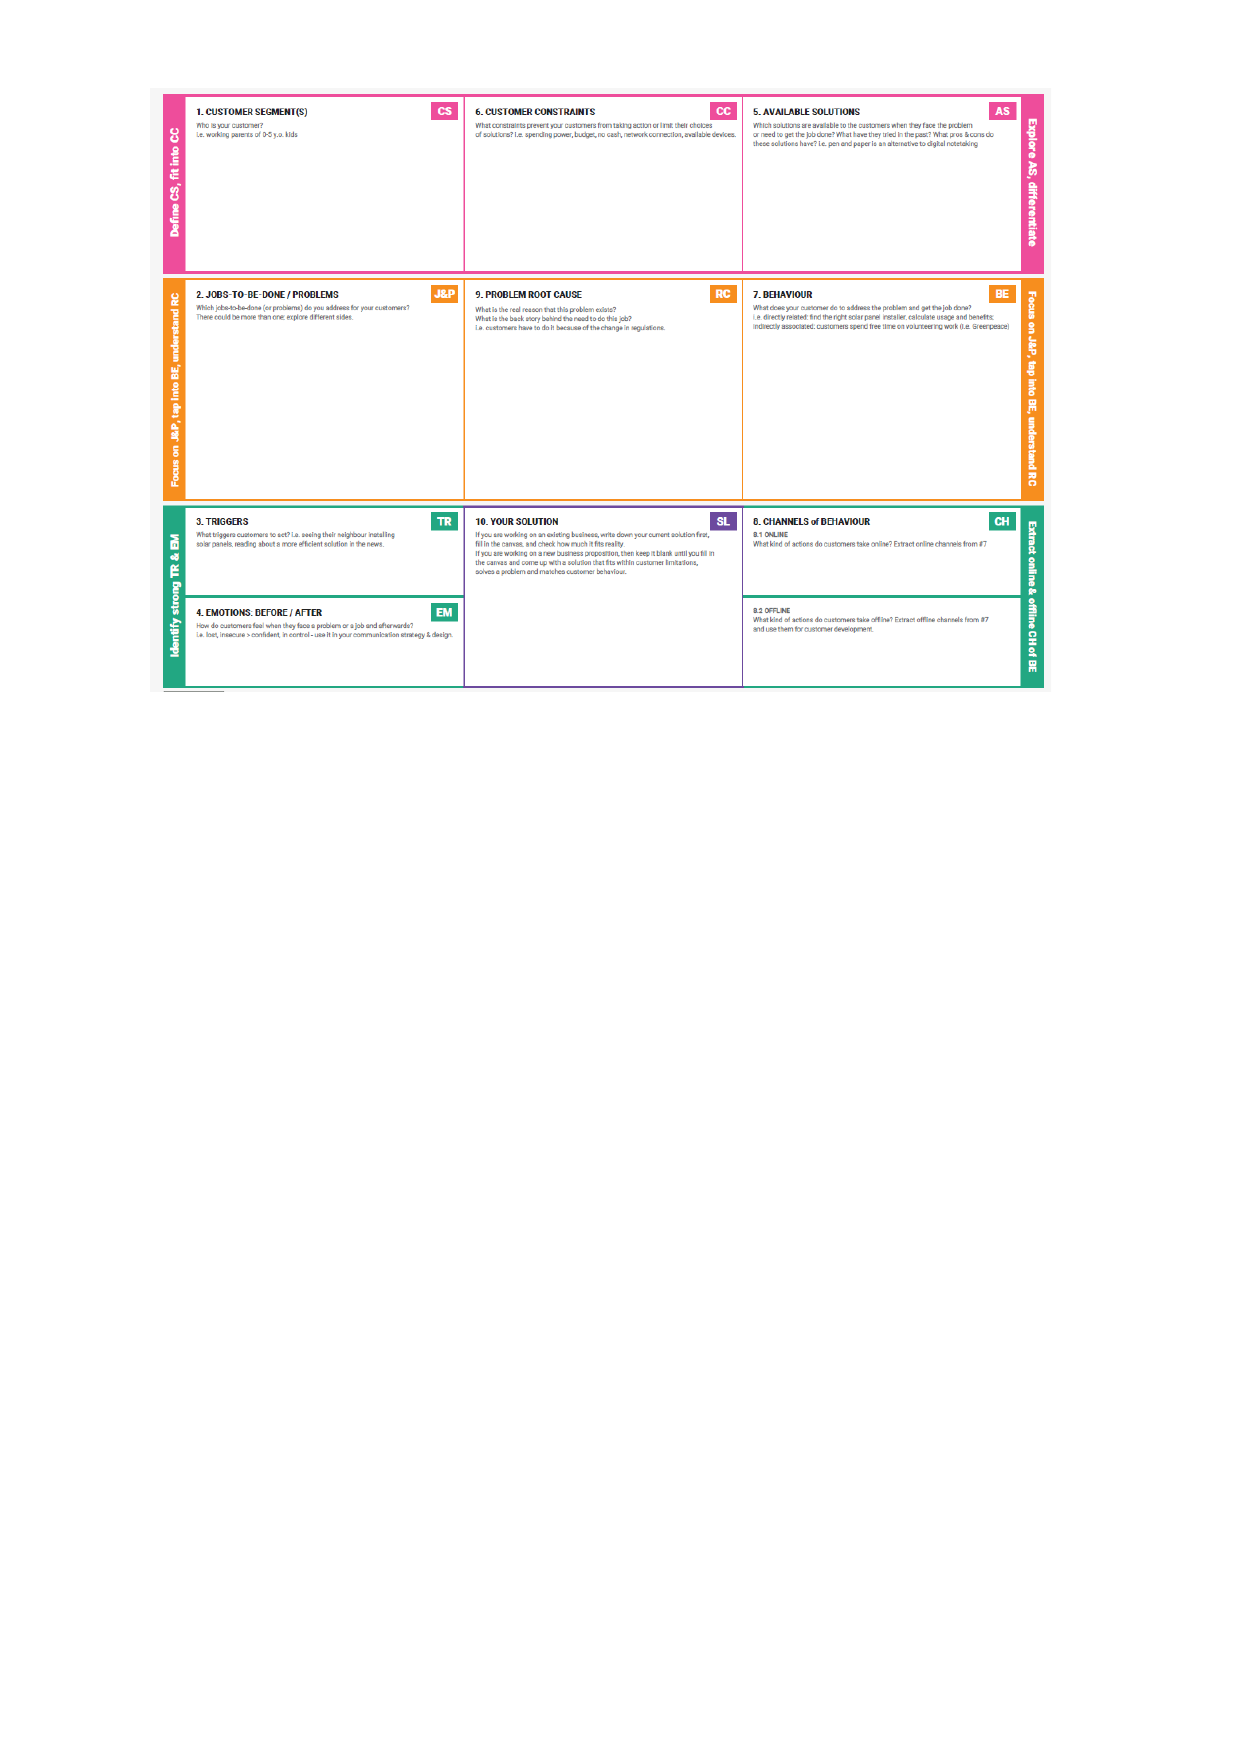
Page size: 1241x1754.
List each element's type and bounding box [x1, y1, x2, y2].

picture [150, 88, 1052, 692]
